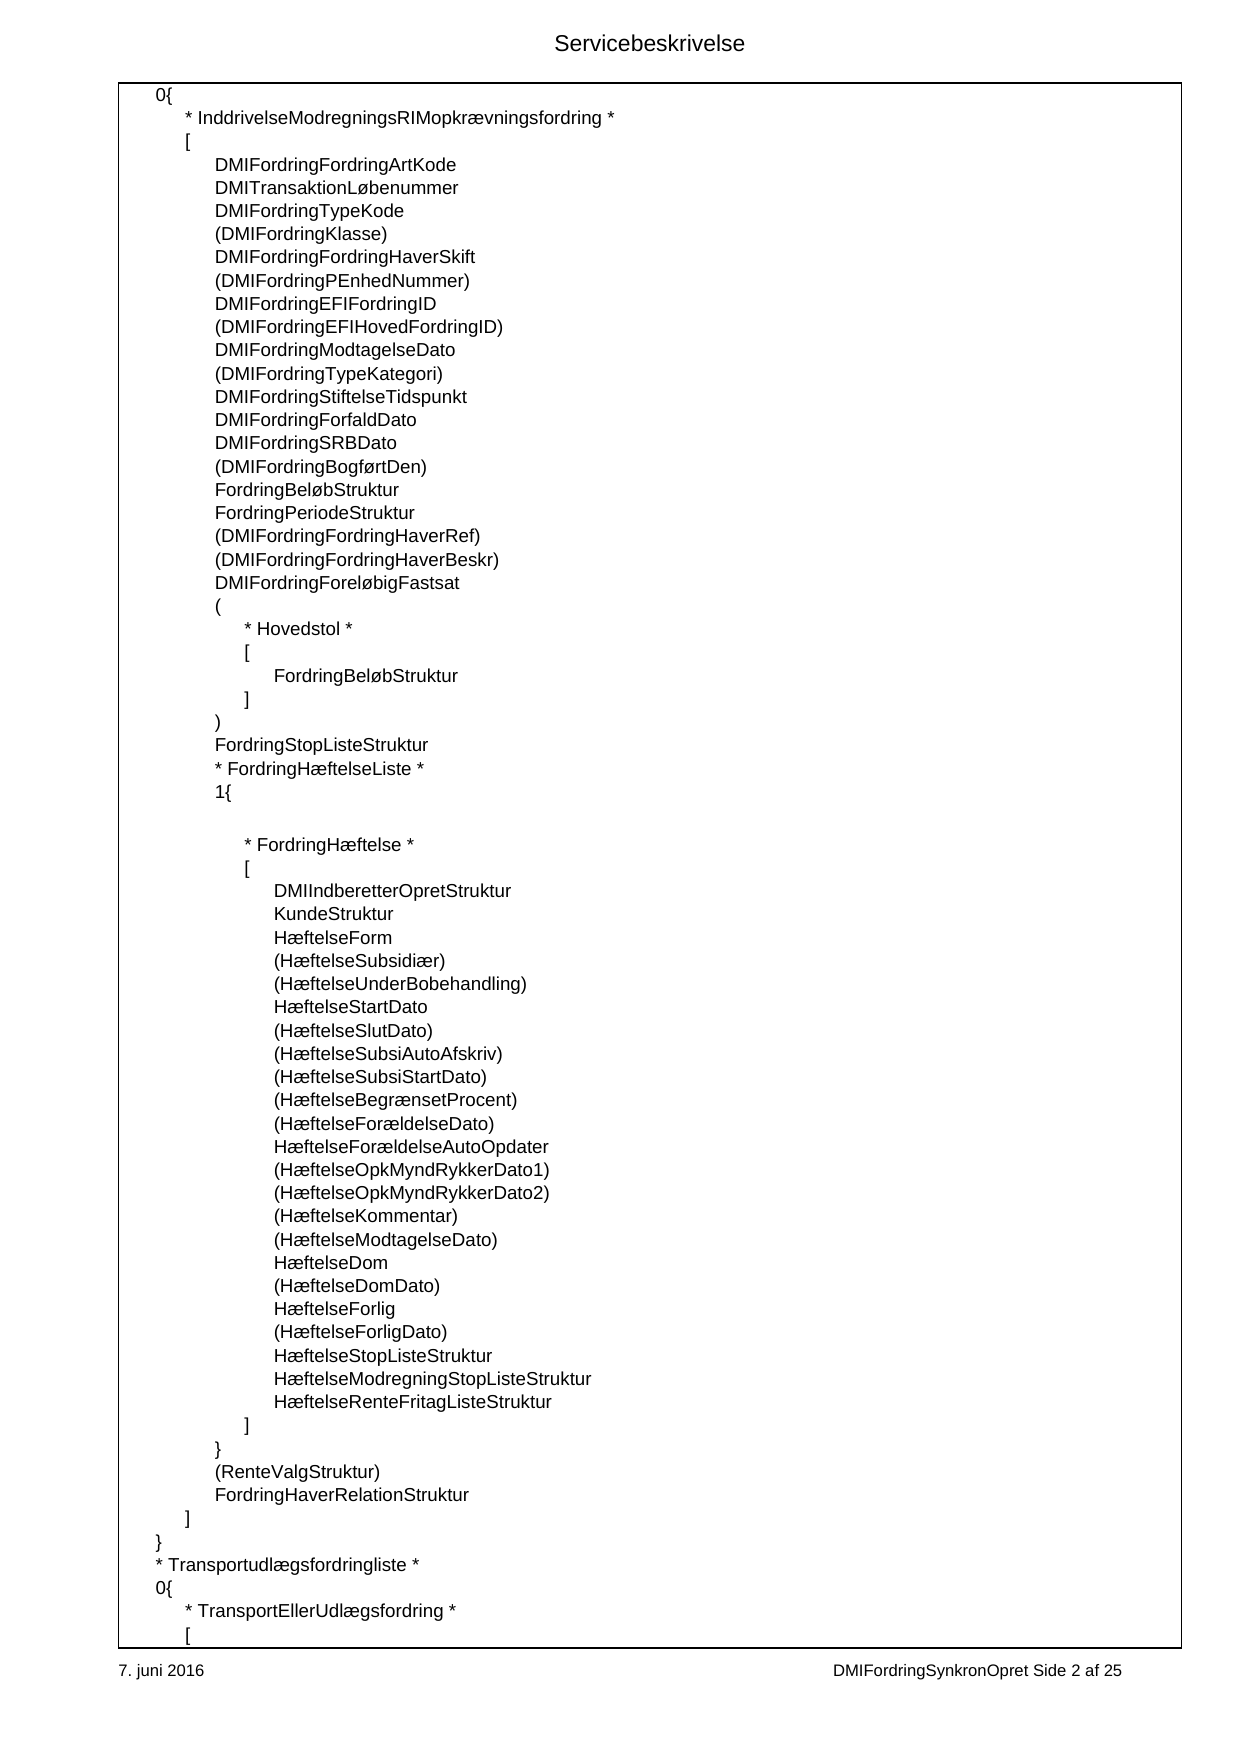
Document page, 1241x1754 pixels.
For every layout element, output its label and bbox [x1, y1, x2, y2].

table_cell [119, 84, 1181, 1647]
